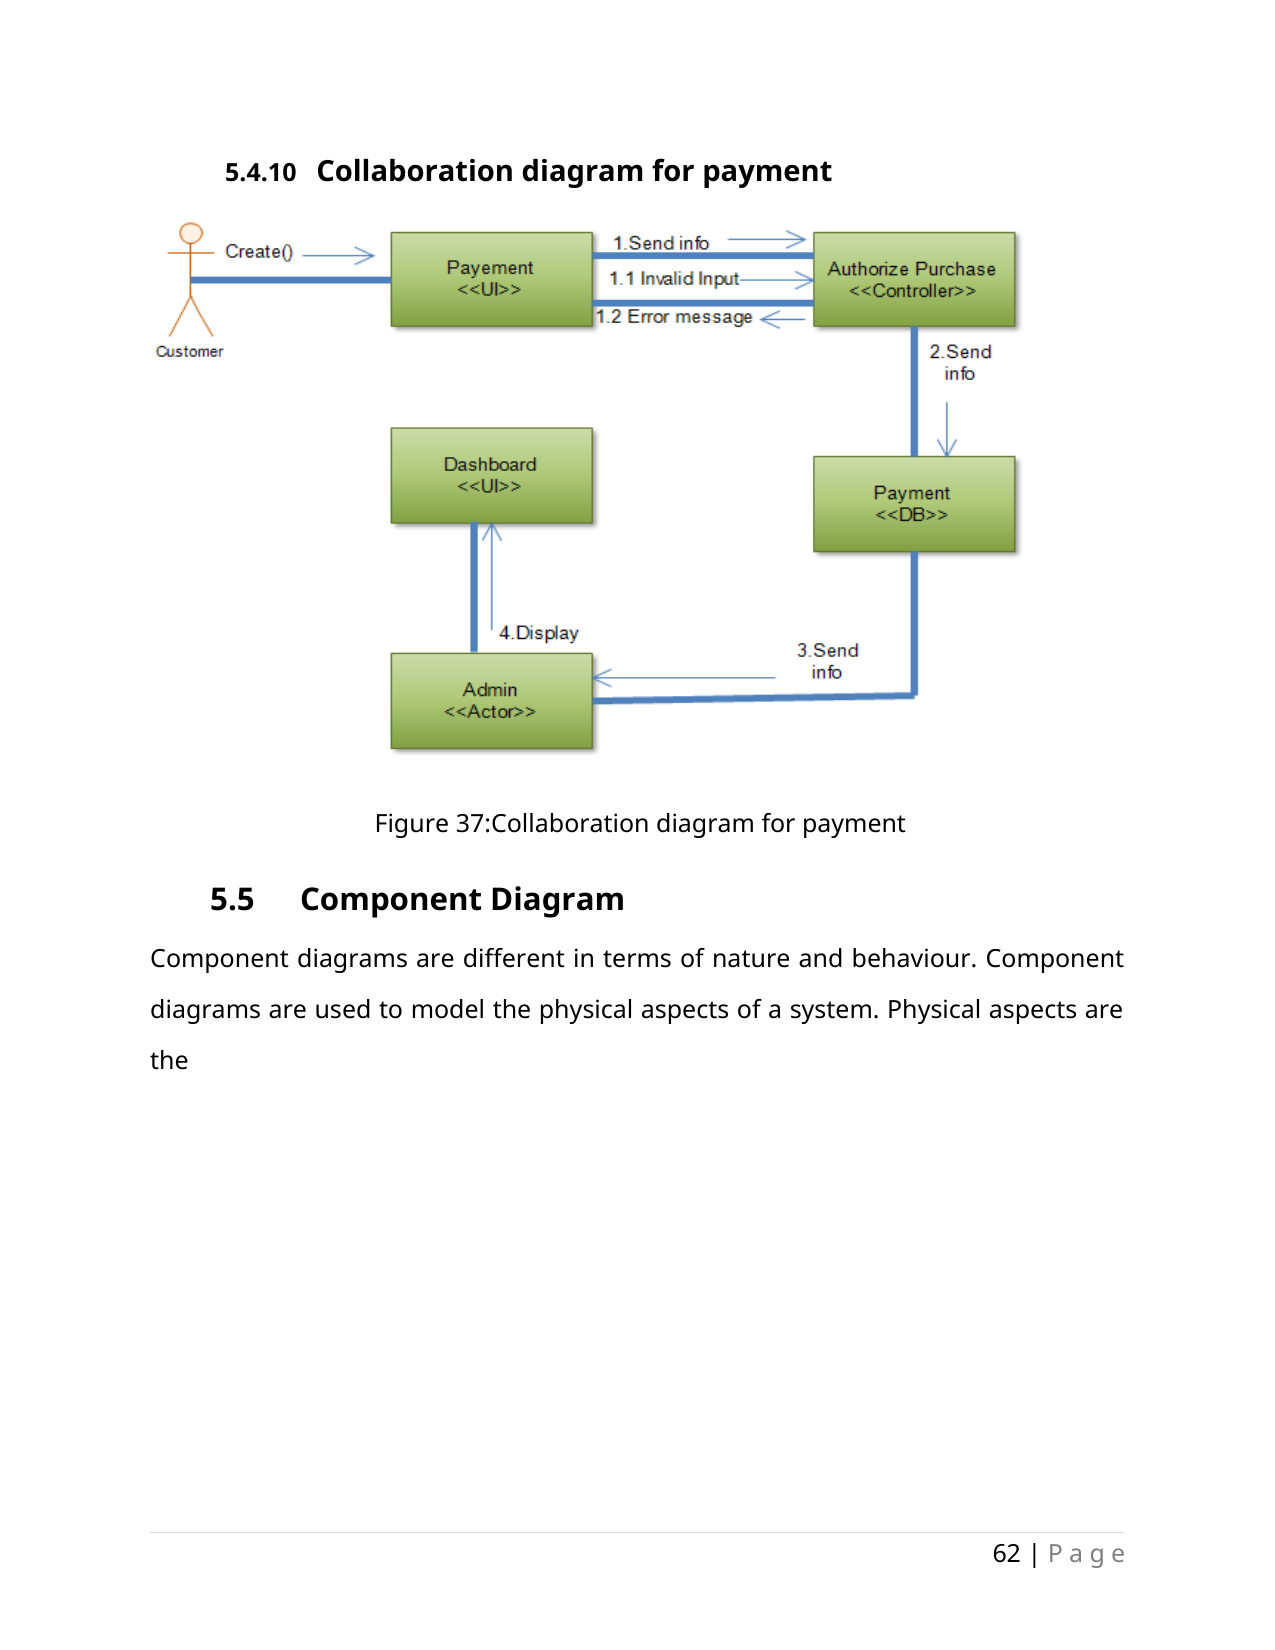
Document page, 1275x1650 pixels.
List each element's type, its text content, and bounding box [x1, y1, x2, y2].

subtitle Component Diagram [210, 877, 1125, 920]
subtitle 5.4.10 Collaboration diagram for payment [225, 150, 1125, 190]
picture [150, 209, 1035, 771]
text Component diagrams are different in terms of nature and behaviour. Component diagrams are used to model the physical aspects of a system. Physical aspects are the [150, 941, 1125, 1077]
